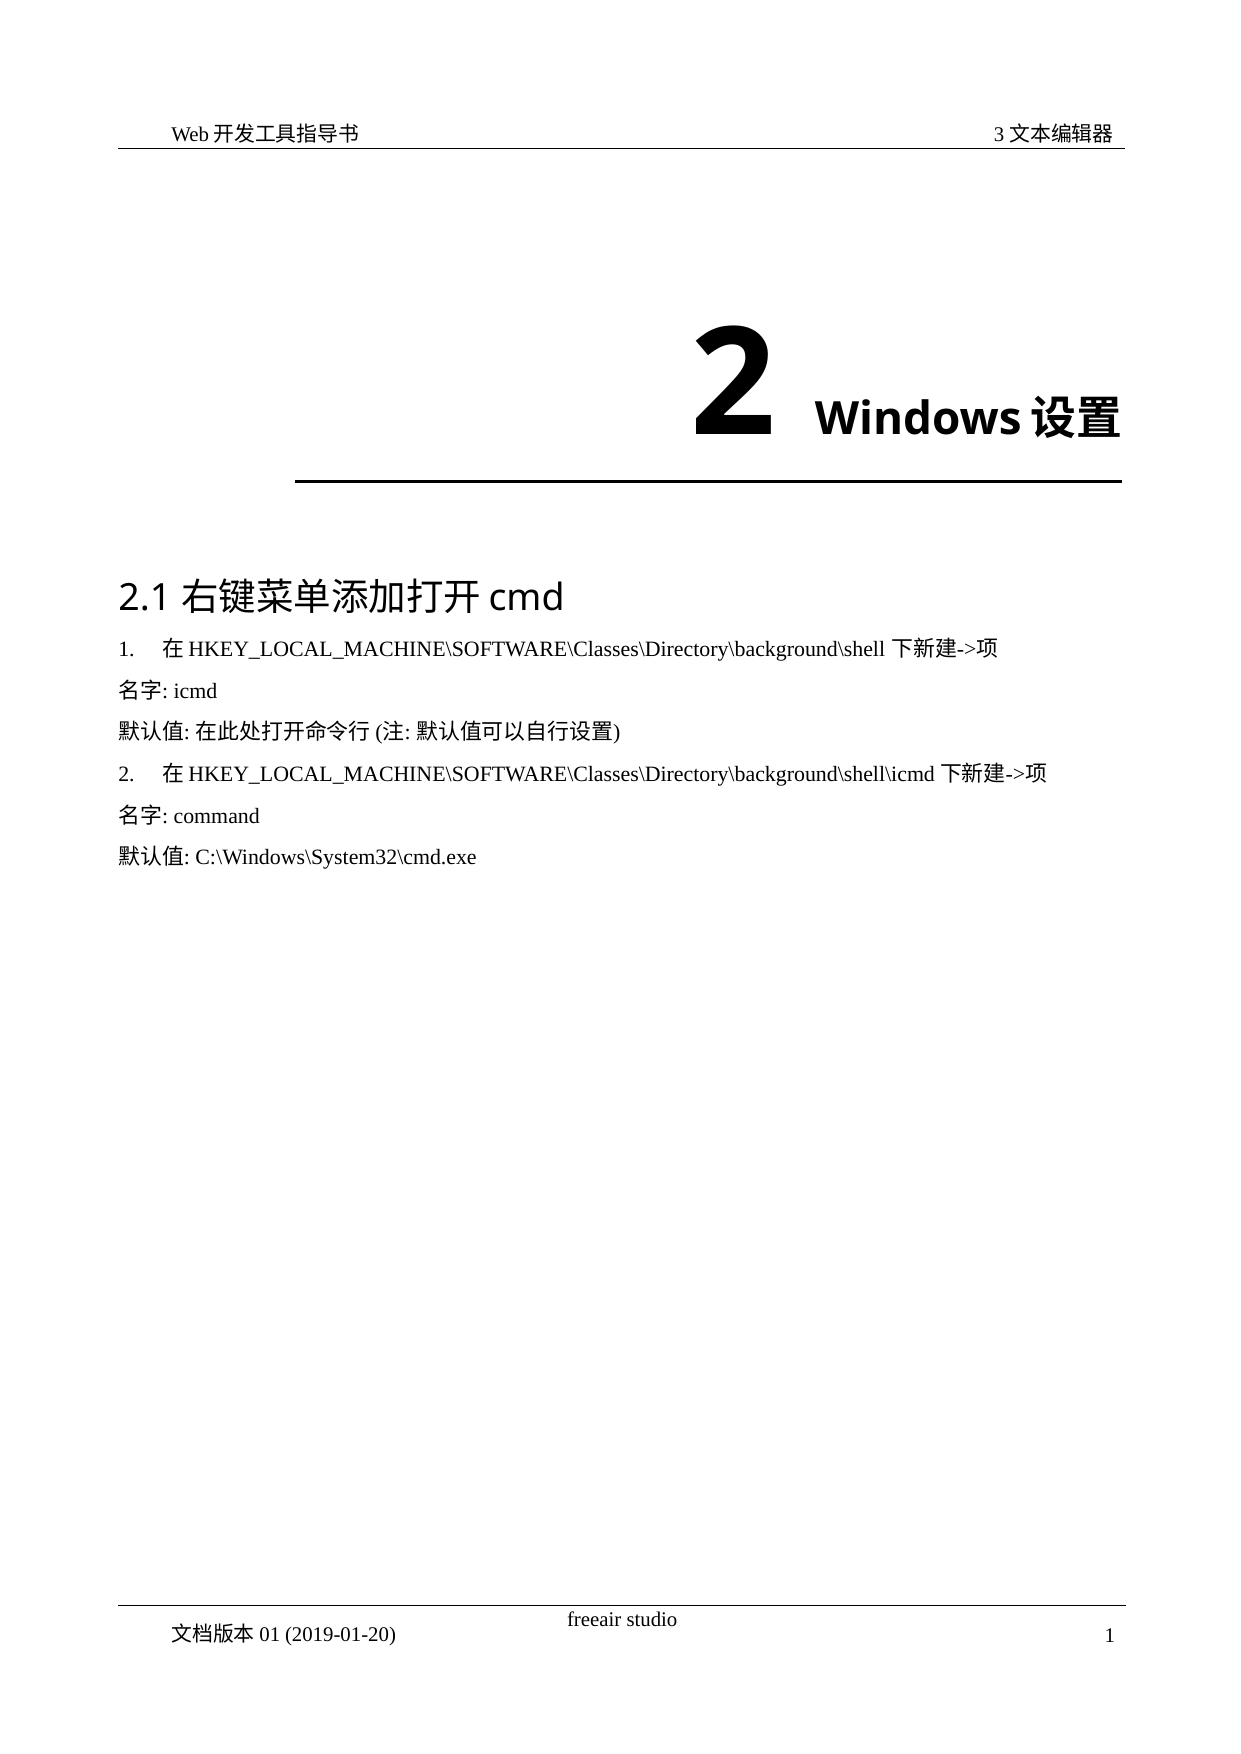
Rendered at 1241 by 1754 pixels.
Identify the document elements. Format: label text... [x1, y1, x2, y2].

text 名字: icmd [118, 663, 1122, 704]
subtitle 右键菜单添加打开cmd [118, 567, 1122, 621]
list 在HKEY_LOCAL_MACHINE\SOFTWARE\Classes\Directory\background\shell\icmd下新建->项 [118, 746, 1122, 788]
text 名字: command [118, 788, 1122, 829]
subtitle Windows设置 [295, 274, 1122, 480]
text 默认值: 在此处打开命令行 (注: 默认值可以自行设置) [118, 704, 1122, 746]
list 在HKEY_LOCAL_MACHINE\SOFTWARE\Classes\Directory\background\shell 下新建->项 [118, 621, 1122, 663]
text 默认值: C:\Windows\System32\cmd.exe [118, 829, 1122, 871]
